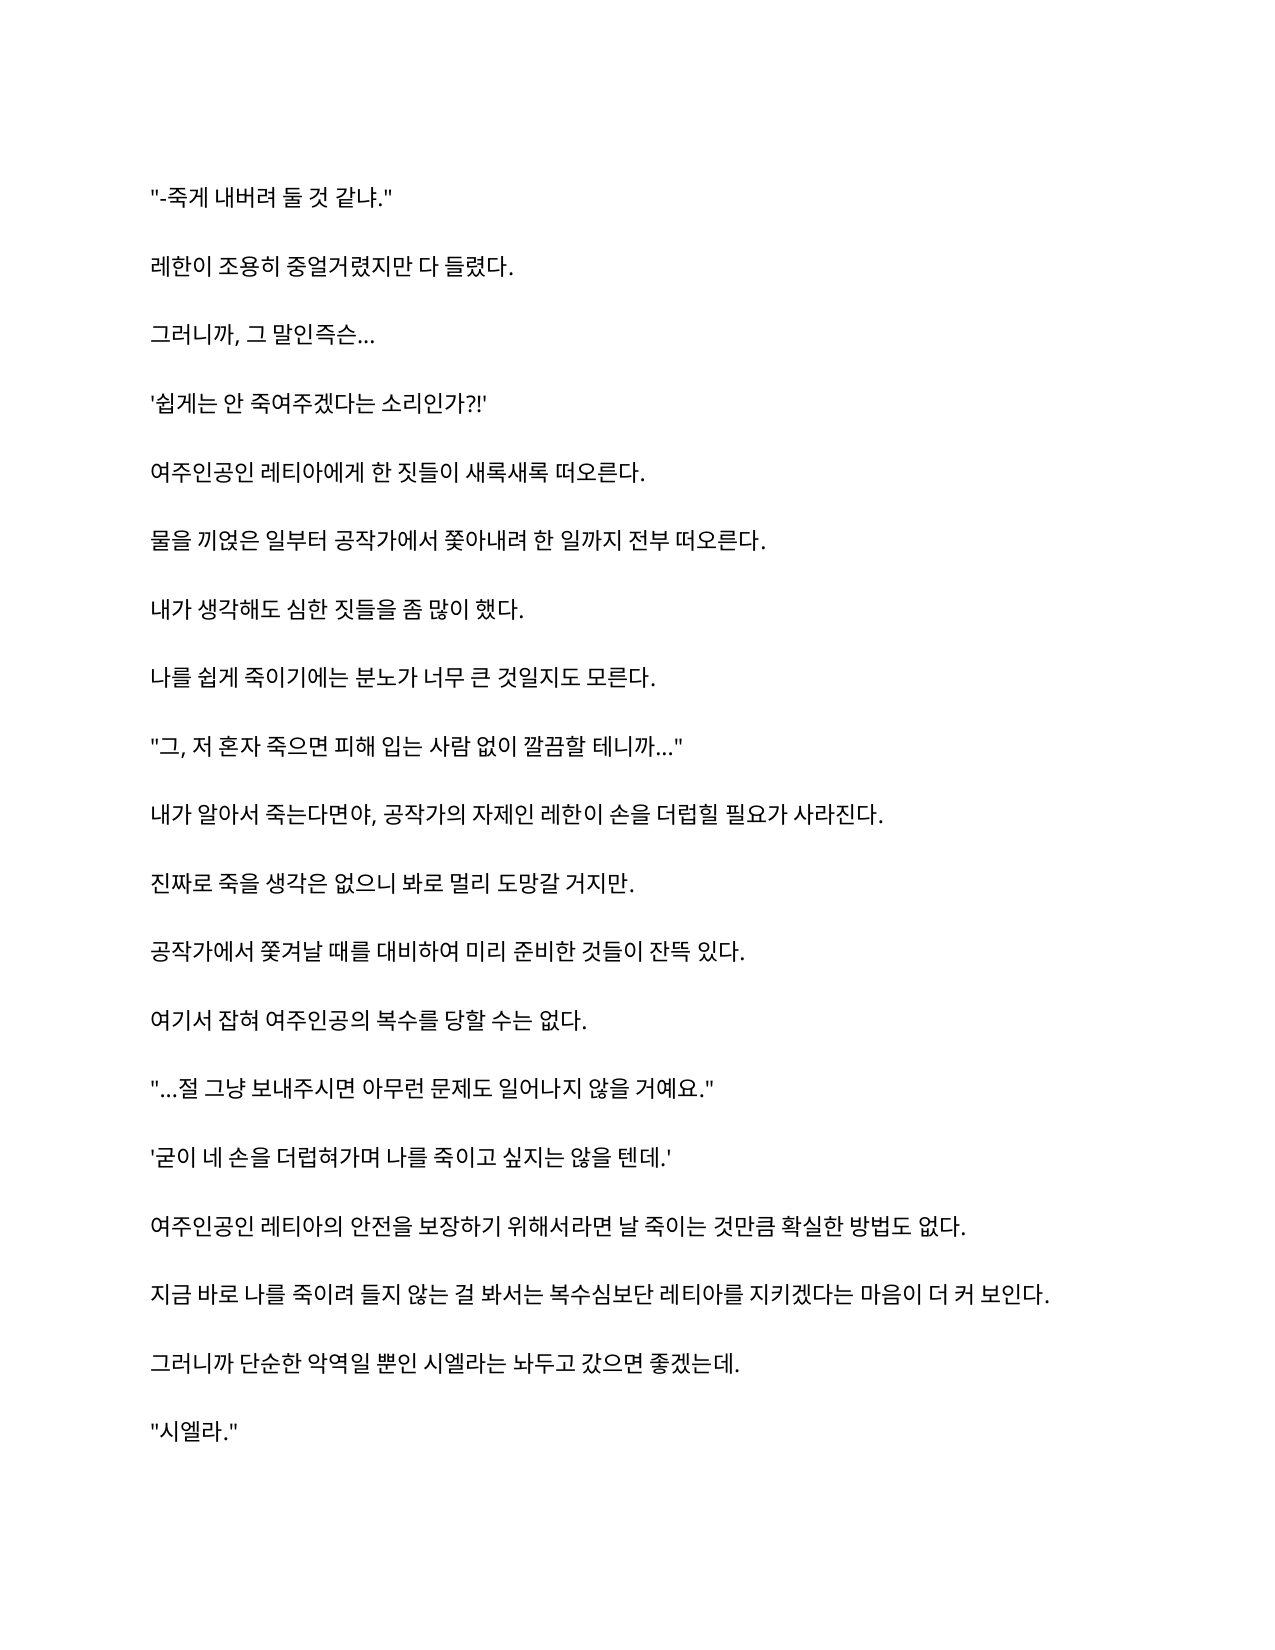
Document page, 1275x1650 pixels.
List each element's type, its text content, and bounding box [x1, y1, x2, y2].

text 여기서 잡혀 여주인공의 복수를 당할 수는 없다. [150, 1003, 1125, 1036]
text 공작가에서 쫓겨날 때를 대비하여 미리 준비한 것들이 잔뜩 있다. [150, 934, 1125, 967]
text 나를 쉽게 죽이기에는 분노가 너무 큰 것일지도 모른다. [150, 660, 1125, 693]
text 그러니까 단순한 악역일 뿐인 시엘라는 놔두고 갔으면 좋겠는데. [150, 1345, 1125, 1379]
text "그, 저 혼자 죽으면 피해 입는 사람 없이 깔끔할 테니까..." [150, 728, 1125, 762]
text 여주인공인 레티아의 안전을 보장하기 위해서라면 날 죽이는 것만큼 확실한 방법도 없다. [150, 1208, 1125, 1242]
text 지금 바로 나를 죽이려 들지 않는 걸 봐서는 복수심보단 레티아를 지키겠다는 마음이 더 커 보인다. [150, 1277, 1125, 1310]
text '쉽게는 안 죽여주겠다는 소리인가?!' [150, 386, 1125, 419]
text 물을 끼얹은 일부터 공작가에서 쫓아내려 한 일까지 전부 떠오른다. [150, 523, 1125, 556]
text '굳이 네 손을 더럽혀가며 나를 죽이고 싶지는 않을 텐데.' [150, 1140, 1125, 1173]
text 내가 알아서 죽는다면야, 공작가의 자제인 레한이 손을 더럽힐 필요가 사라진다. [150, 797, 1125, 830]
text 진짜로 죽을 생각은 없으니 봐로 멀리 도망갈 거지만. [150, 866, 1125, 899]
text 레한이 조용히 중얼거렸지만 다 들렸다. [150, 249, 1125, 282]
text 여주인공인 레티아에게 한 짓들이 새록새록 떠오른다. [150, 454, 1125, 488]
text "시엘라." [150, 1414, 1125, 1447]
text "...절 그냥 보내주시면 아무런 문제도 일어나지 않을 거예요." [150, 1071, 1125, 1104]
text 내가 생각해도 심한 짓들을 좀 많이 했다. [150, 591, 1125, 625]
text 그러니까, 그 말인즉슨... [150, 317, 1125, 351]
text "-죽게 내버려 둘 것 같냐." [150, 180, 1125, 213]
